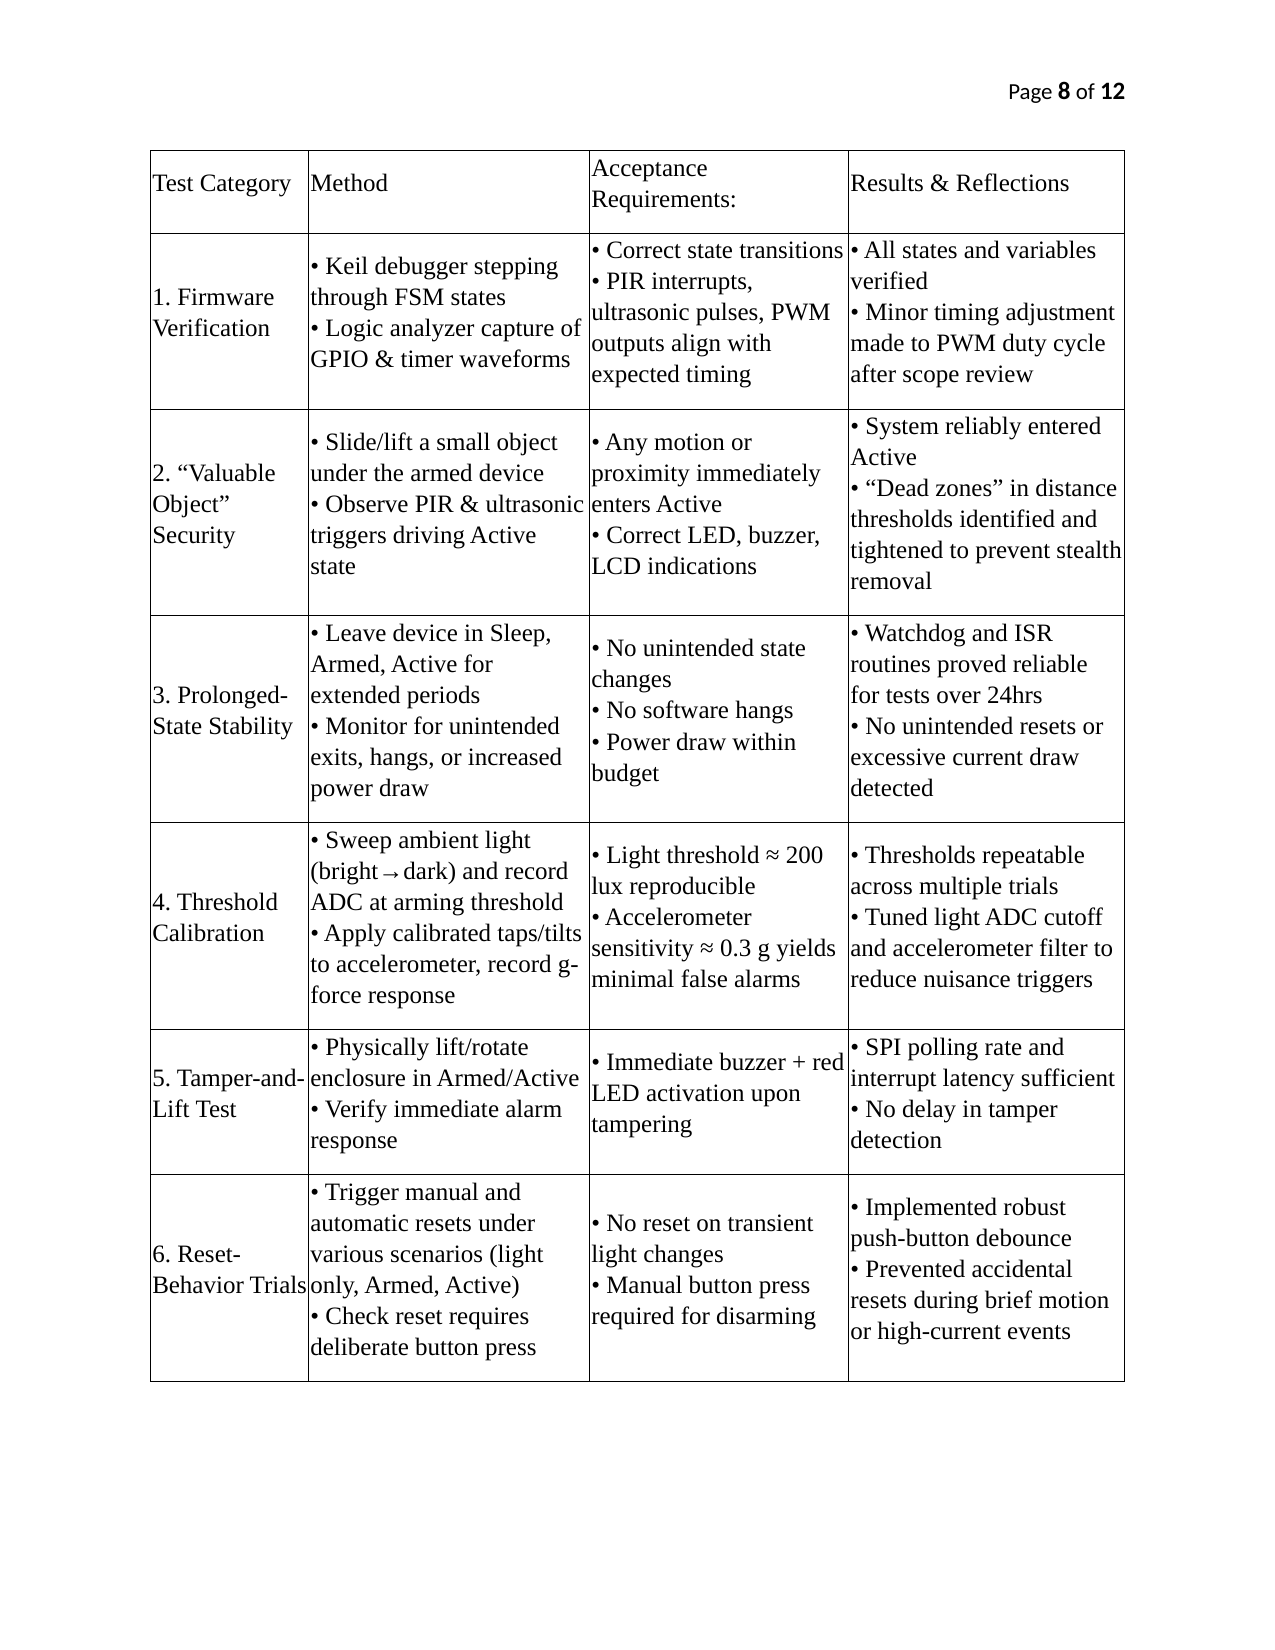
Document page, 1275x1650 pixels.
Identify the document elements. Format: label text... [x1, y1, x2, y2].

table_header Method [309, 151, 589, 233]
table_cell • Thresholds repeatable across multiple trials • Tuned light ADC cutoff and accelerometer filter to reduce nuisance triggers [849, 823, 1124, 1029]
table_header Test Category [151, 151, 308, 233]
table_cell • System reliably entered Active • “Dead zones” in distance thresholds identified and tightened to prevent stealth removal [849, 410, 1124, 615]
table_cell 6. Reset-Behavior Trials [151, 1175, 308, 1381]
table_cell • Sweep ambient light (bright→dark) and record ADC at arming threshold • Apply calibrated taps/tilts to accelerometer, record g-force response [309, 823, 589, 1029]
table_cell • SPI polling rate and interrupt latency sufficient • No delay in tamper detection [849, 1030, 1124, 1174]
table_cell • No unintended state changes • No software hangs • Power draw within budget [590, 616, 848, 822]
table_cell • Watchdog and ISR routines proved reliable for tests over 24hrs • No unintended resets or excessive current draw detected [849, 616, 1124, 822]
table_cell • All states and variables verified • Minor timing adjustment made to PWM duty cycle after scope review [849, 234, 1124, 408]
table_cell • Trigger manual and automatic resets under various scenarios (light only, Armed, Active) • Check reset requires deliberate button press [309, 1175, 589, 1381]
table_header Results & Reflections [849, 151, 1124, 233]
table_cell 4. Threshold Calibration [151, 823, 308, 1029]
table_cell • Keil debugger stepping through FSM states • Logic analyzer capture of GPIO & timer waveforms [309, 234, 589, 408]
table_cell • Implemented robust push-button debounce • Prevented accidental resets during brief motion or high-current events [849, 1175, 1124, 1381]
table_cell 2. “Valuable Object” Security [151, 410, 308, 615]
table_cell • Any motion or proximity immediately enters Active • Correct LED, buzzer, LCD indications [590, 410, 848, 615]
table_cell • Correct state transitions • PIR interrupts, ultrasonic pulses, PWM outputs align with expected timing [590, 234, 848, 408]
table_cell 3. Prolonged-State Stability [151, 616, 308, 822]
table_cell • Immediate buzzer + red LED activation upon tampering [590, 1030, 848, 1174]
table_cell • Light threshold ≈ 200 lux reproducible • Accelerometer sensitivity ≈ 0.3 g yields minimal false alarms [590, 823, 848, 1029]
table_cell • No reset on transient light changes • Manual button press required for disarming [590, 1175, 848, 1381]
table_cell 1. Firmware Verification [151, 234, 308, 408]
table_cell • Slide/lift a small object under the armed device • Observe PIR & ultrasonic triggers driving Active state [309, 410, 589, 615]
table_header Acceptance Requirements: [590, 151, 848, 233]
table_cell 5. Tamper-and-Lift Test [151, 1030, 308, 1174]
table_cell • Physically lift/rotate enclosure in Armed/Active • Verify immediate alarm response [309, 1030, 589, 1174]
table_cell • Leave device in Sleep, Armed, Active for extended periods • Monitor for unintended exits, hangs, or increased power draw [309, 616, 589, 822]
